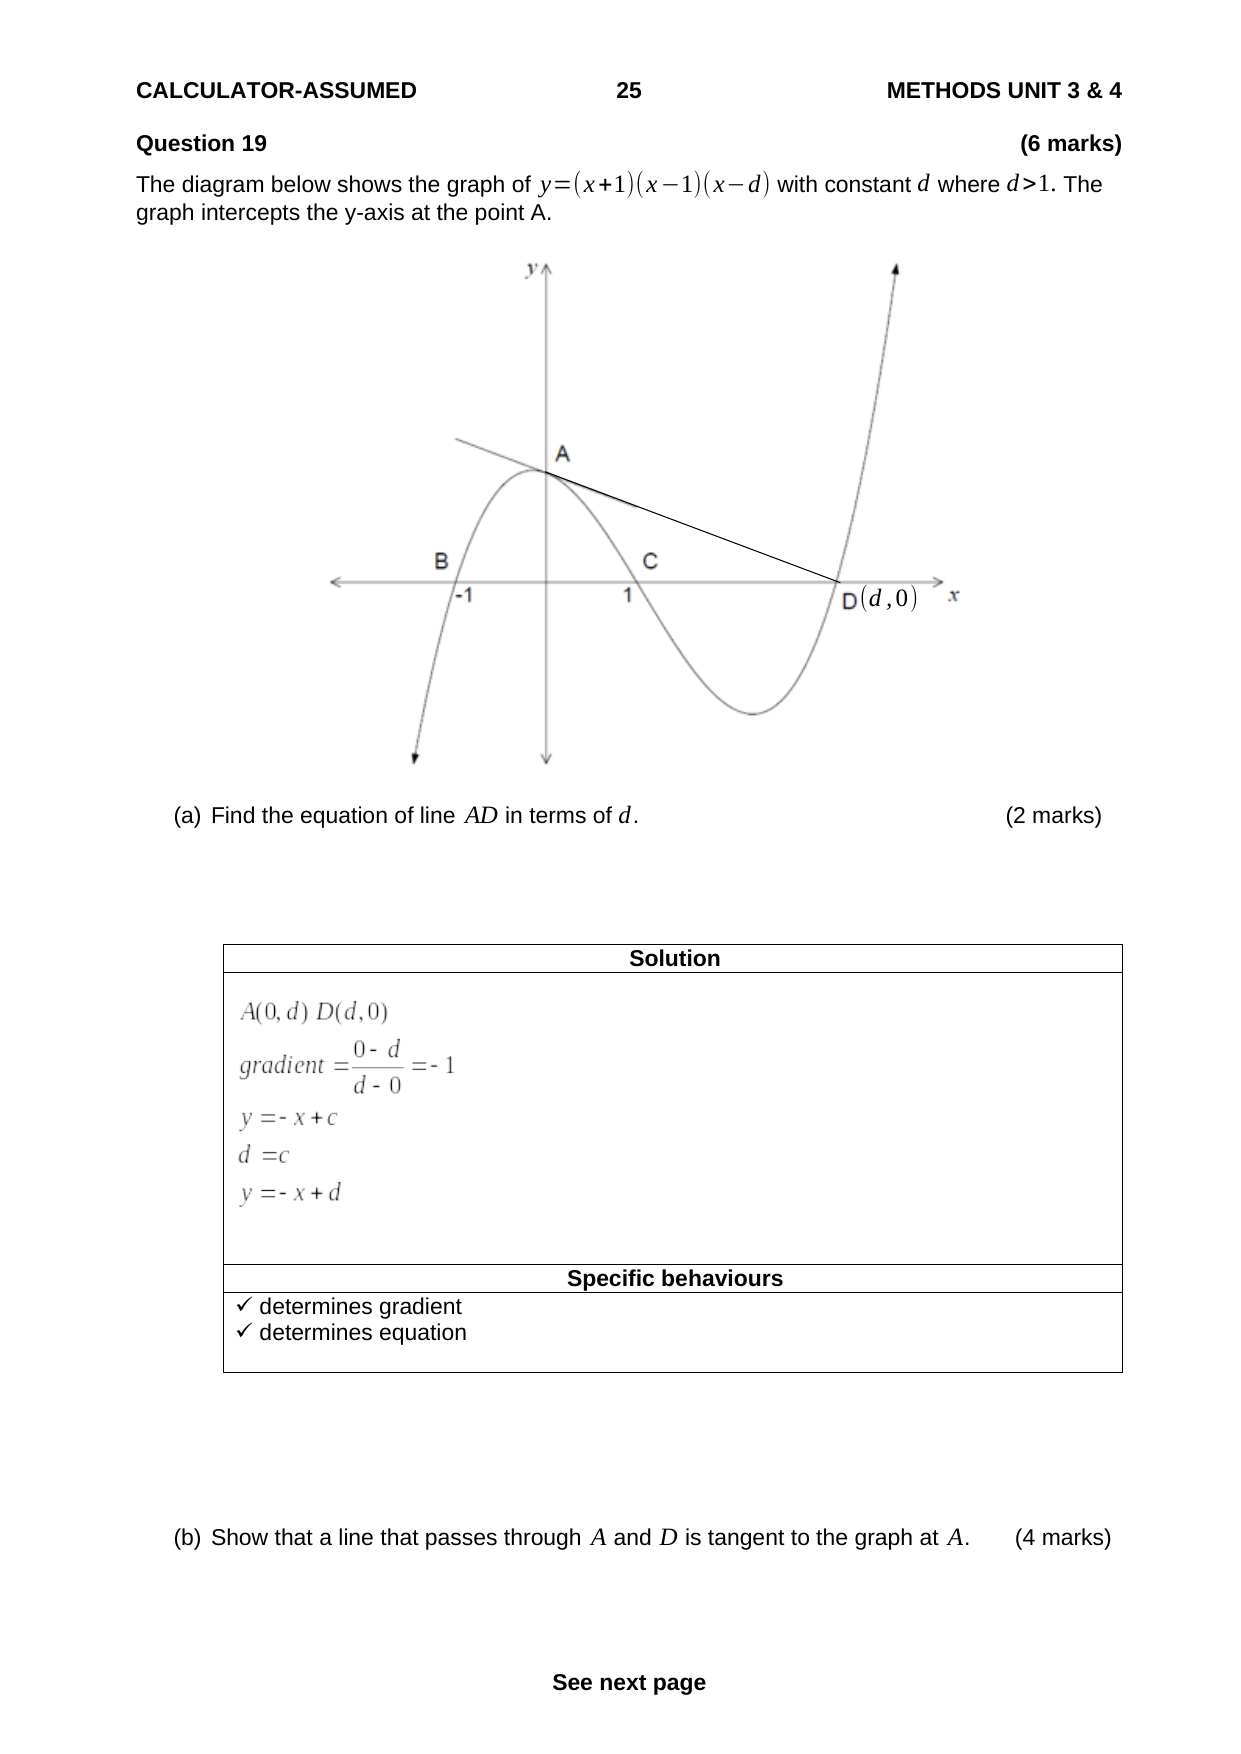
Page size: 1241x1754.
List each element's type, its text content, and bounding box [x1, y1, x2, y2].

table_cell Specific behaviours [224, 1265, 1122, 1292]
table_cell determines gradient determines equation [224, 1293, 1122, 1372]
list Show that a line that passes through and is tangent to the graph at . (4 marks) [173, 1524, 1122, 1551]
table_header Solution [224, 945, 1122, 972]
picture [262, 251, 996, 775]
table_cell [224, 973, 1122, 1264]
list Find the equation of line in terms of . (2 marks) [173, 801, 1122, 829]
text The diagram below shows the graph of with constant where The graph intercepts the y-axis at the point A. [136, 169, 1122, 225]
text Question 19 (6 marks) [136, 130, 1122, 156]
